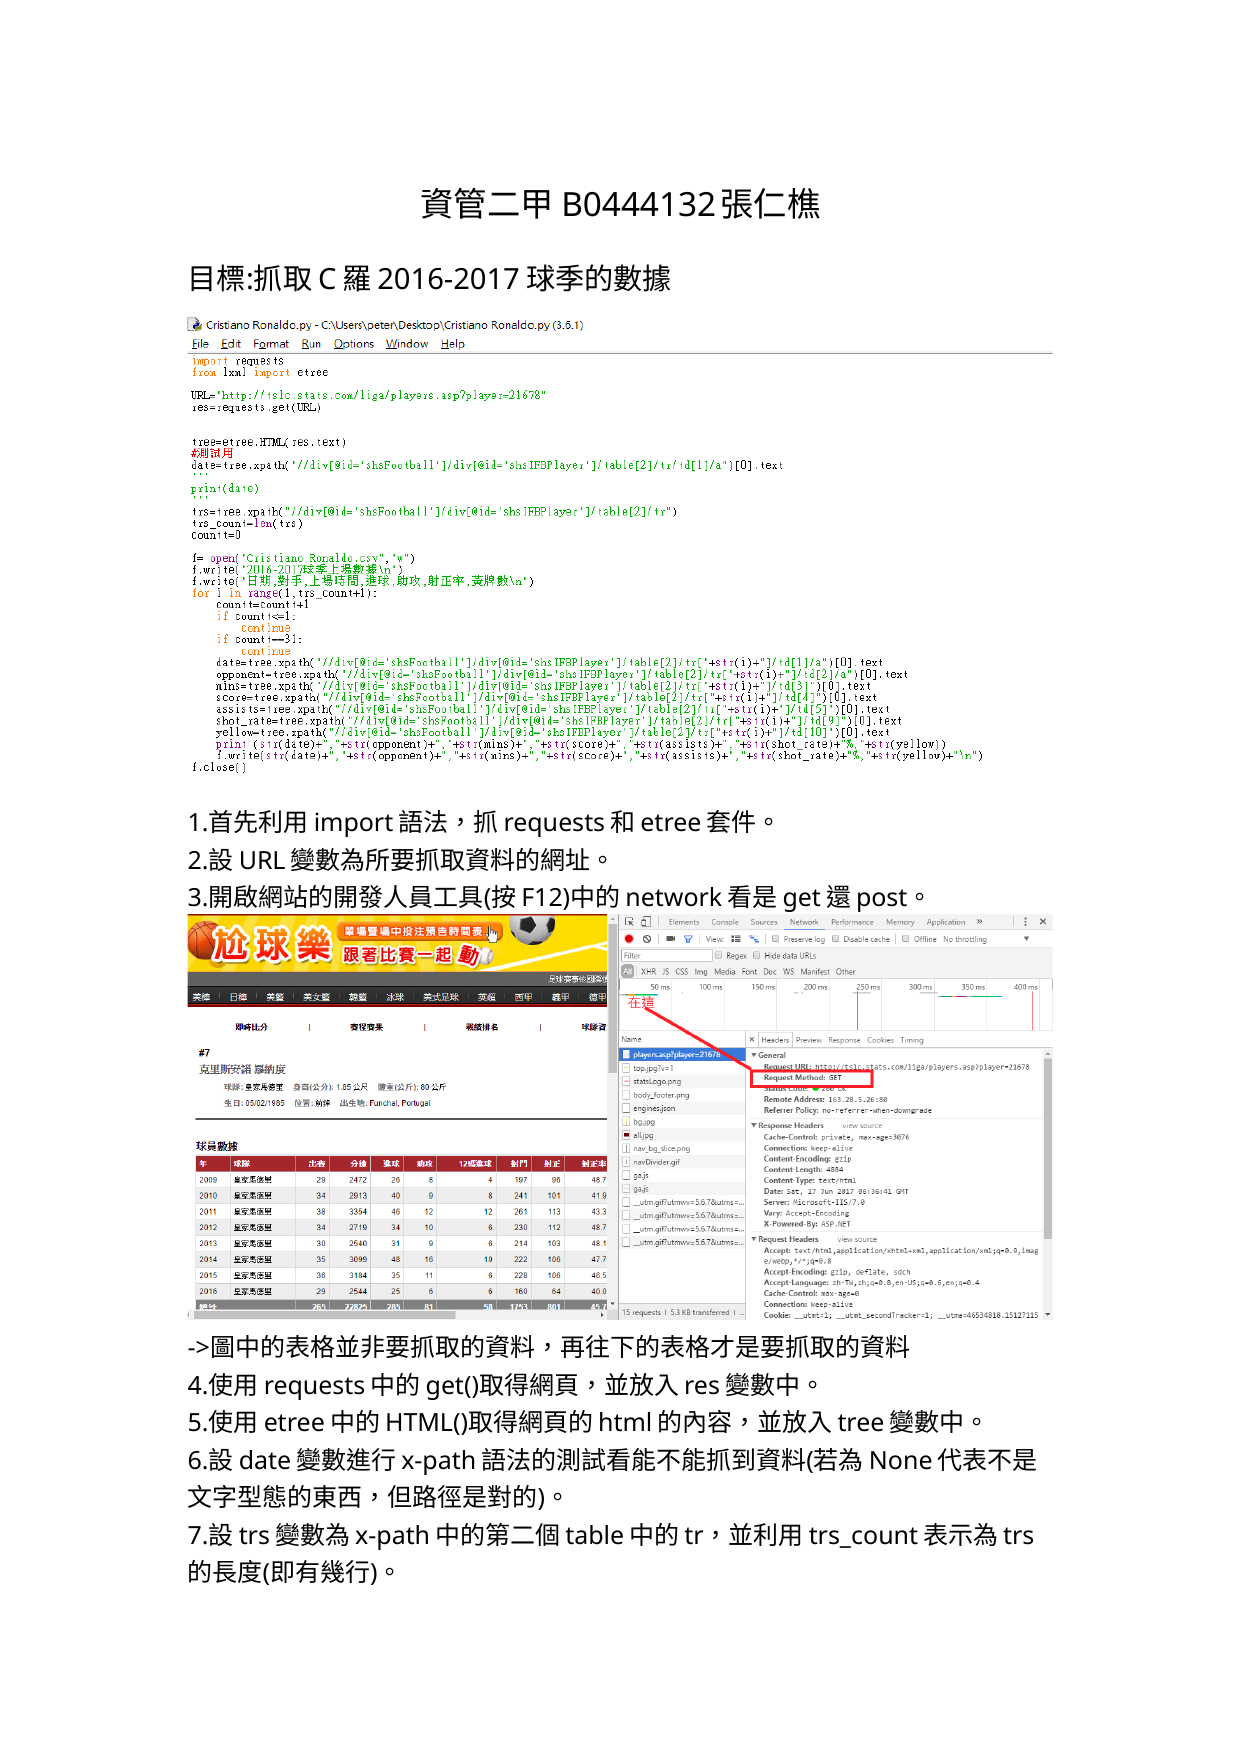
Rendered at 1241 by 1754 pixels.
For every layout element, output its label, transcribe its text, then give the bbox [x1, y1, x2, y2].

picture [187, 914, 1053, 1320]
text 2.設URL變數為所要抓取資料的網址。 [187, 839, 1053, 877]
text 4.使用requests中的get()取得網頁，並放入res變數中。 [187, 1364, 1053, 1402]
text ->圖中的表格並非要抓取的資料，再往下的表格才是要抓取的資料 [187, 1327, 1053, 1364]
text 資管二甲 B0444132 張仁樵 [187, 164, 1053, 239]
text 7.設trs變數為x-path中的第二個table中的tr，並利用trs_count表示為trs的長度(即有幾行)。 [187, 1514, 1053, 1589]
text 3.開啟網站的開發人員工具(按F12)中的network看是get還post。 [187, 877, 1053, 914]
text 目標:抓取C羅2016-2017球季的數據 [187, 239, 1053, 314]
text 5.使用etree中的HTML()取得網頁的html的內容，並放入tree變數中。 [187, 1402, 1053, 1439]
text 1.首先利用import語法，抓requests和etree套件。 [187, 802, 1053, 839]
text 6.設date變數進行x-path語法的測試看能不能抓到資料(若為None代表不是文字型態的東西，但路徑是對的)。 [187, 1439, 1053, 1514]
picture [187, 314, 1053, 800]
